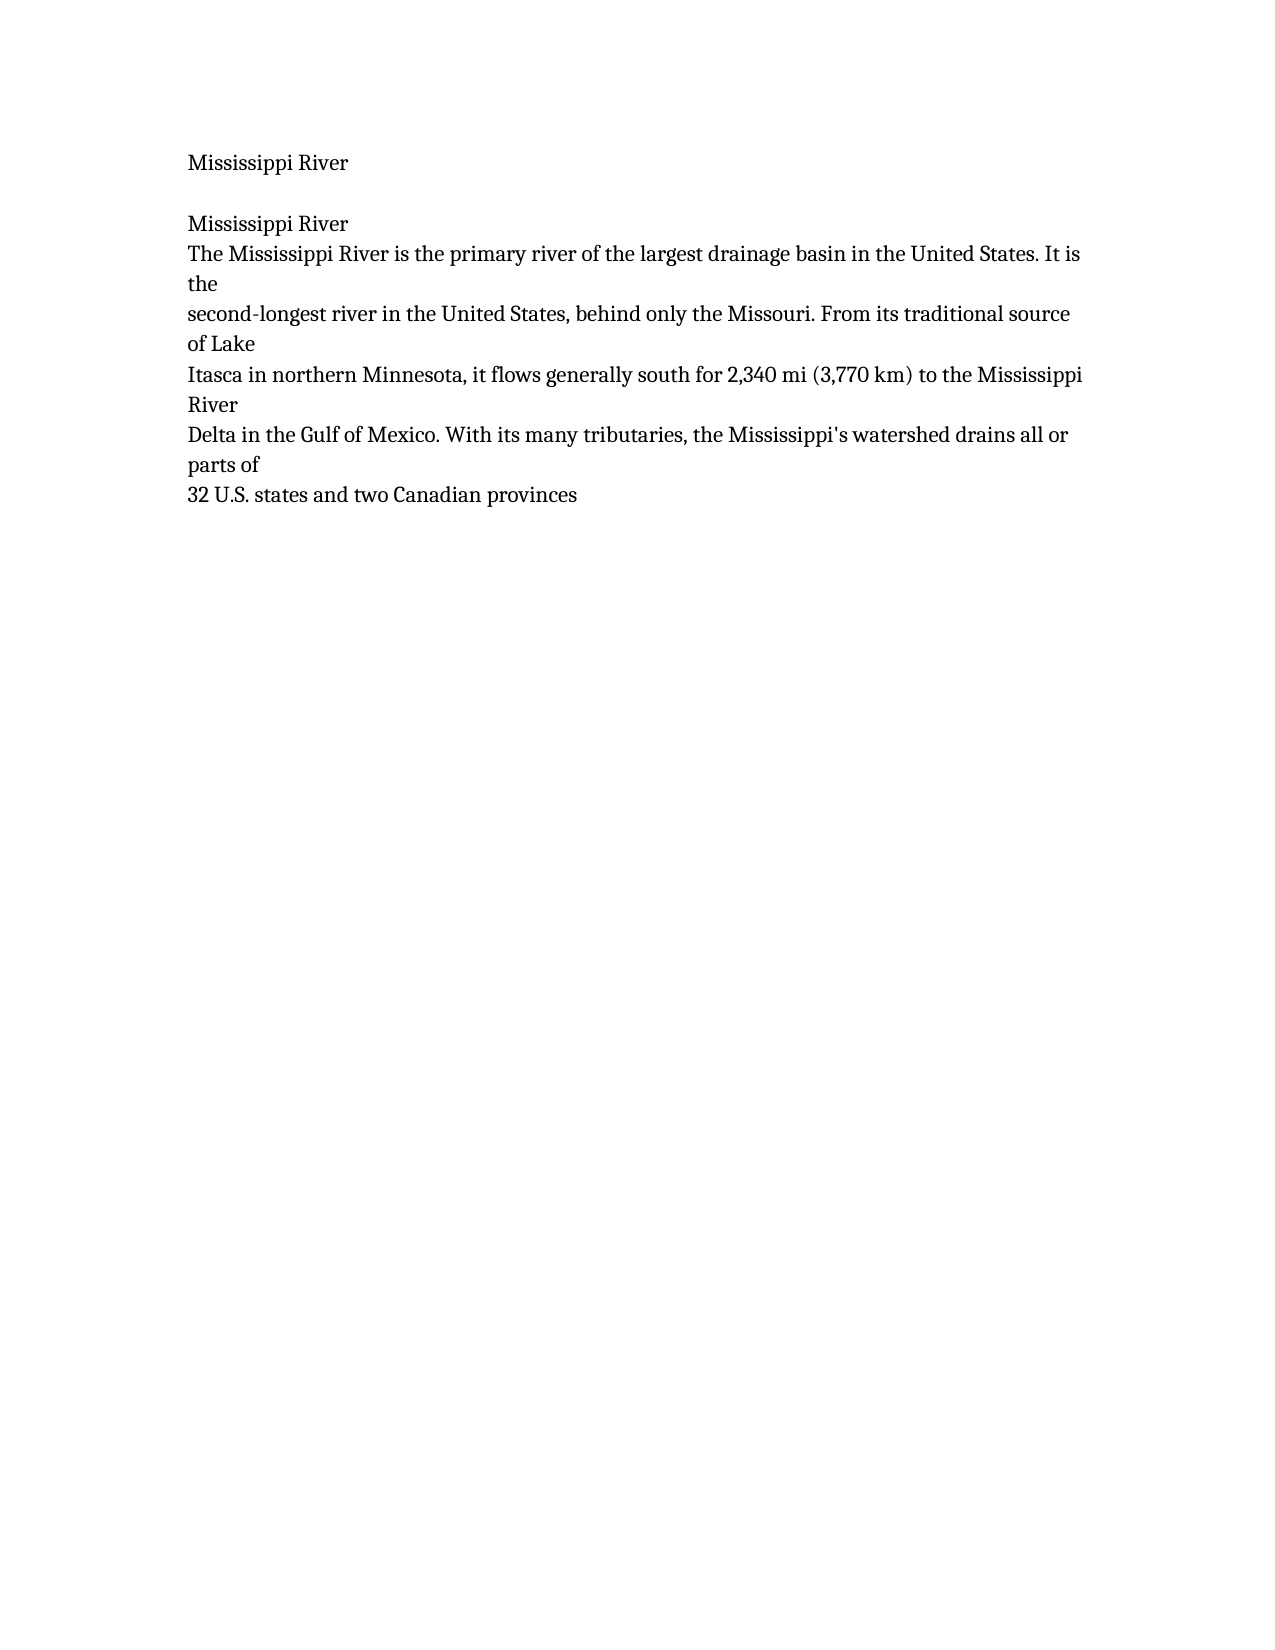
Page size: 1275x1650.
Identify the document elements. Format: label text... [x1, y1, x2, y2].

text Mississippi River Mississippi River The Mississippi River is the primary river of the largest drainage basin in the United States. It is the second-longest river in the United States, behind only the Missouri. From its traditional source of Lake Itasca in northern Minnesota, it flows generally south for 2,340 mi (3,770 km) to the Mississippi River Delta in the Gulf of Mexico. With its many tributaries, the Mississippi's watershed drains all or parts of 32 U.S. states and two Canadian provinces [187, 150, 1087, 509]
